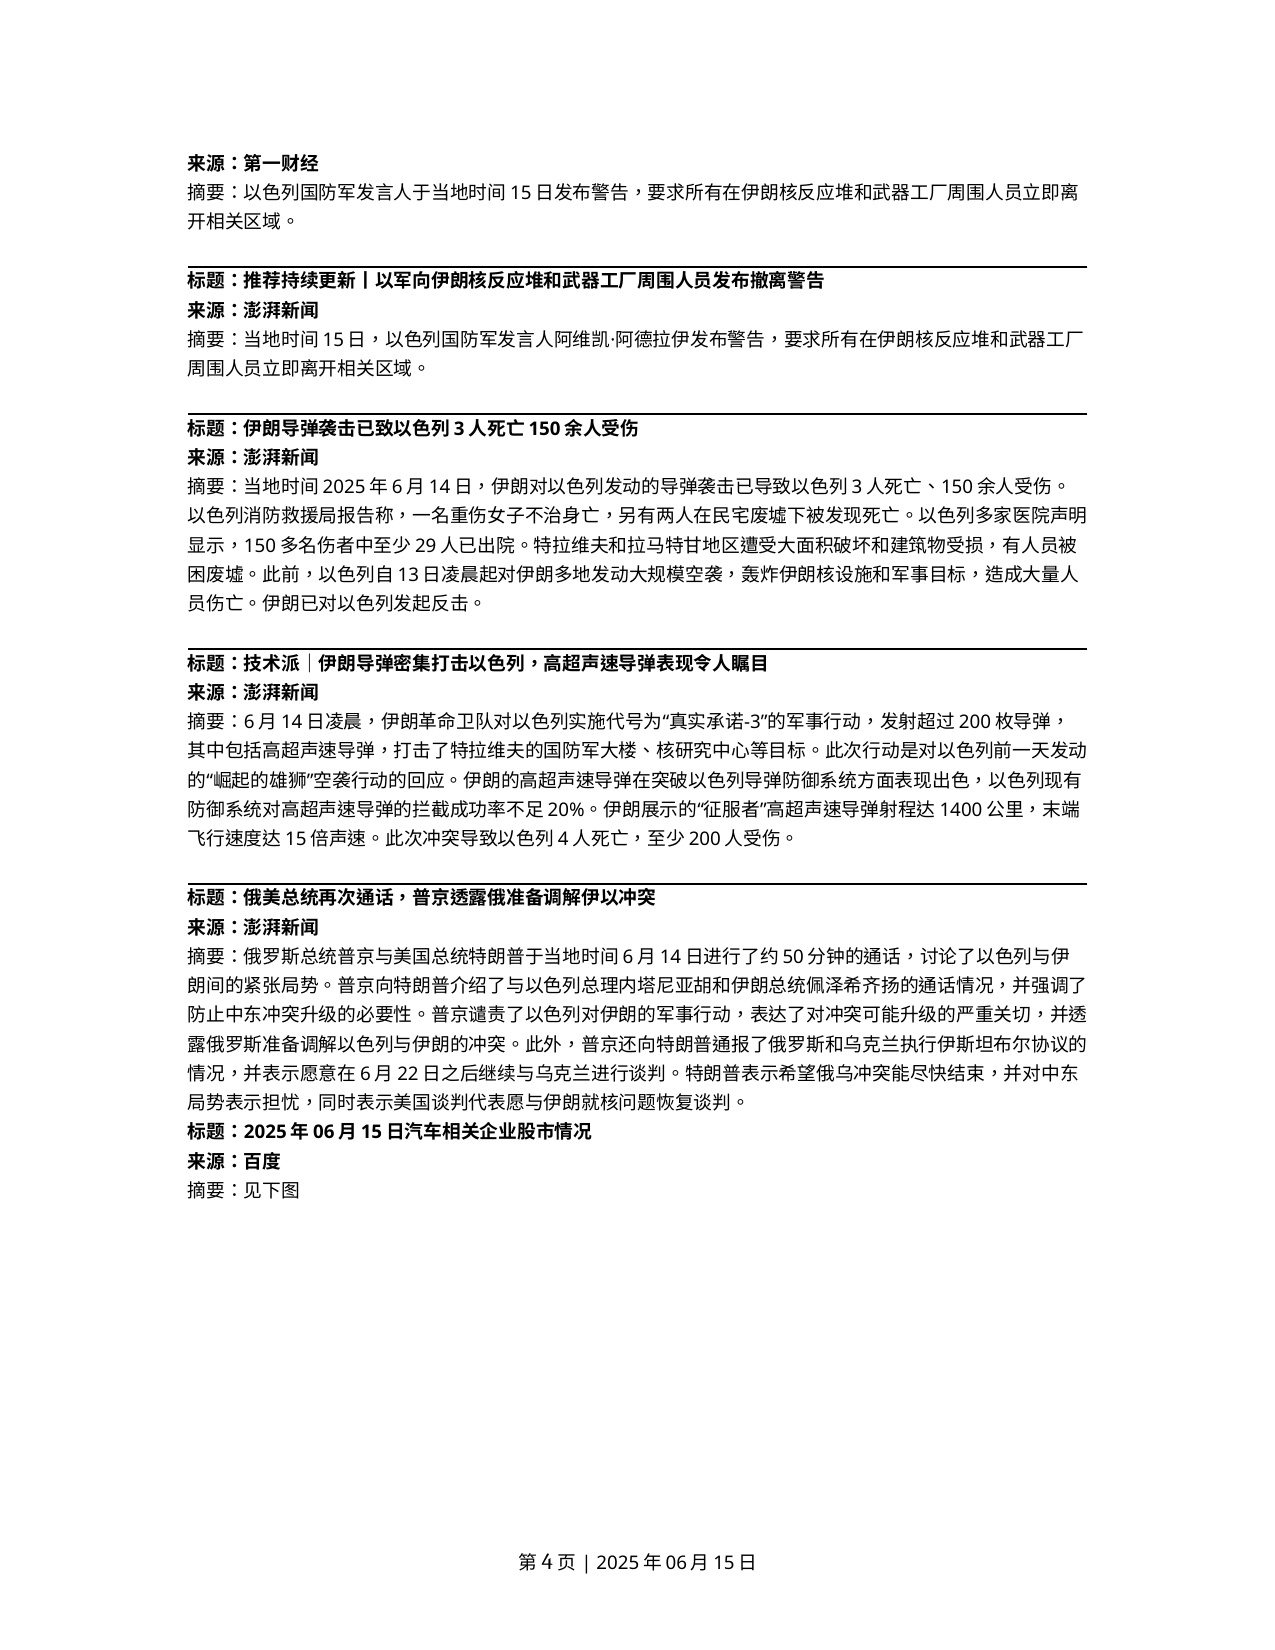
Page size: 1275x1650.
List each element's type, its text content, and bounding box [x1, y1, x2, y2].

text 摘要：当地时间2025年6月14日，伊朗对以色列发动的导弹袭击已导致以色列3人死亡、150余人受伤。以色列消防救援局报告称，一名重伤女子不治身亡，另有两人在民宅废墟下被发现死亡。以色列多家医院声明显示，150多名伤者中至少29人已出院。特拉维夫和拉马特甘地区遭受大面积破坏和建筑物受损，有人员被困废墟。此前，以色列自13日凌晨起对伊朗多地发动大规模空袭，轰炸伊朗核设施和军事目标，造成大量人员伤亡。伊朗已对以色列发起反击。 [187, 473, 1087, 616]
text 来源：澎湃新闻 [187, 679, 1087, 704]
text 摘要：当地时间15日，以色列国防军发言人阿维凯·阿德拉伊发布警告，要求所有在伊朗核反应堆和武器工厂周围人员立即离开相关区域。 [187, 326, 1087, 381]
text 来源：百度 [187, 1148, 1087, 1174]
text 摘要：见下图 [187, 1177, 1087, 1203]
text 来源：澎湃新闻 [187, 914, 1087, 939]
text 摘要：6月14日凌晨，伊朗革命卫队对以色列实施代号为“真实承诺-3”的军事行动，发射超过200枚导弹，其中包括高超声速导弹，打击了特拉维夫的国防军大楼、核研究中心等目标。此次行动是对以色列前一天发动的“崛起的雄狮”空袭行动的回应。伊朗的高超声速导弹在突破以色列导弹防御系统方面表现出色，以色列现有防御系统对高超声速导弹的拦截成功率不足20%。伊朗展示的“征服者”高超声速导弹射程达1400公里，末端飞行速度达15倍声速。此次冲突导致以色列4人死亡，至少200人受伤。 [187, 708, 1087, 851]
text 标题：2025年06月15日汽车相关企业股市情况 [187, 1119, 1087, 1144]
text 标题：俄美总统再次通话，普京透露俄准备调解伊以冲突 [187, 885, 1087, 910]
text 来源：澎湃新闻 [187, 297, 1087, 323]
text 摘要：以色列国防军发言人于当地时间15日发布警告，要求所有在伊朗核反应堆和武器工厂周围人员立即离开相关区域。 [187, 179, 1087, 234]
text 标题：推荐持续更新丨以军向伊朗核反应堆和武器工厂周围人员发布撤离警告 [187, 268, 1087, 293]
text 来源：澎湃新闻 [187, 444, 1087, 470]
text 摘要：俄罗斯总统普京与美国总统特朗普于当地时间6月14日进行了约50分钟的通话，讨论了以色列与伊朗间的紧张局势。普京向特朗普介绍了与以色列总理内塔尼亚胡和伊朗总统佩泽希齐扬的通话情况，并强调了防止中东冲突升级的必要性。普京谴责了以色列对伊朗的军事行动，表达了对冲突可能升级的严重关切，并透露俄罗斯准备调解以色列与伊朗的冲突。此外，普京还向特朗普通报了俄罗斯和乌克兰执行伊斯坦布尔协议的情况，并表示愿意在6月22日之后继续与乌克兰进行谈判。特朗普表示希望俄乌冲突能尽快结束，并对中东局势表示担忧，同时表示美国谈判代表愿与伊朗就核问题恢复谈判。 [187, 943, 1087, 1115]
text 来源：第一财经 [187, 150, 1087, 176]
text 标题：技术派｜伊朗导弹密集打击以色列，高超声速导弹表现令人瞩目 [187, 650, 1087, 675]
text 标题：伊朗导弹袭击已致以色列3人死亡150余人受伤 [187, 415, 1087, 440]
